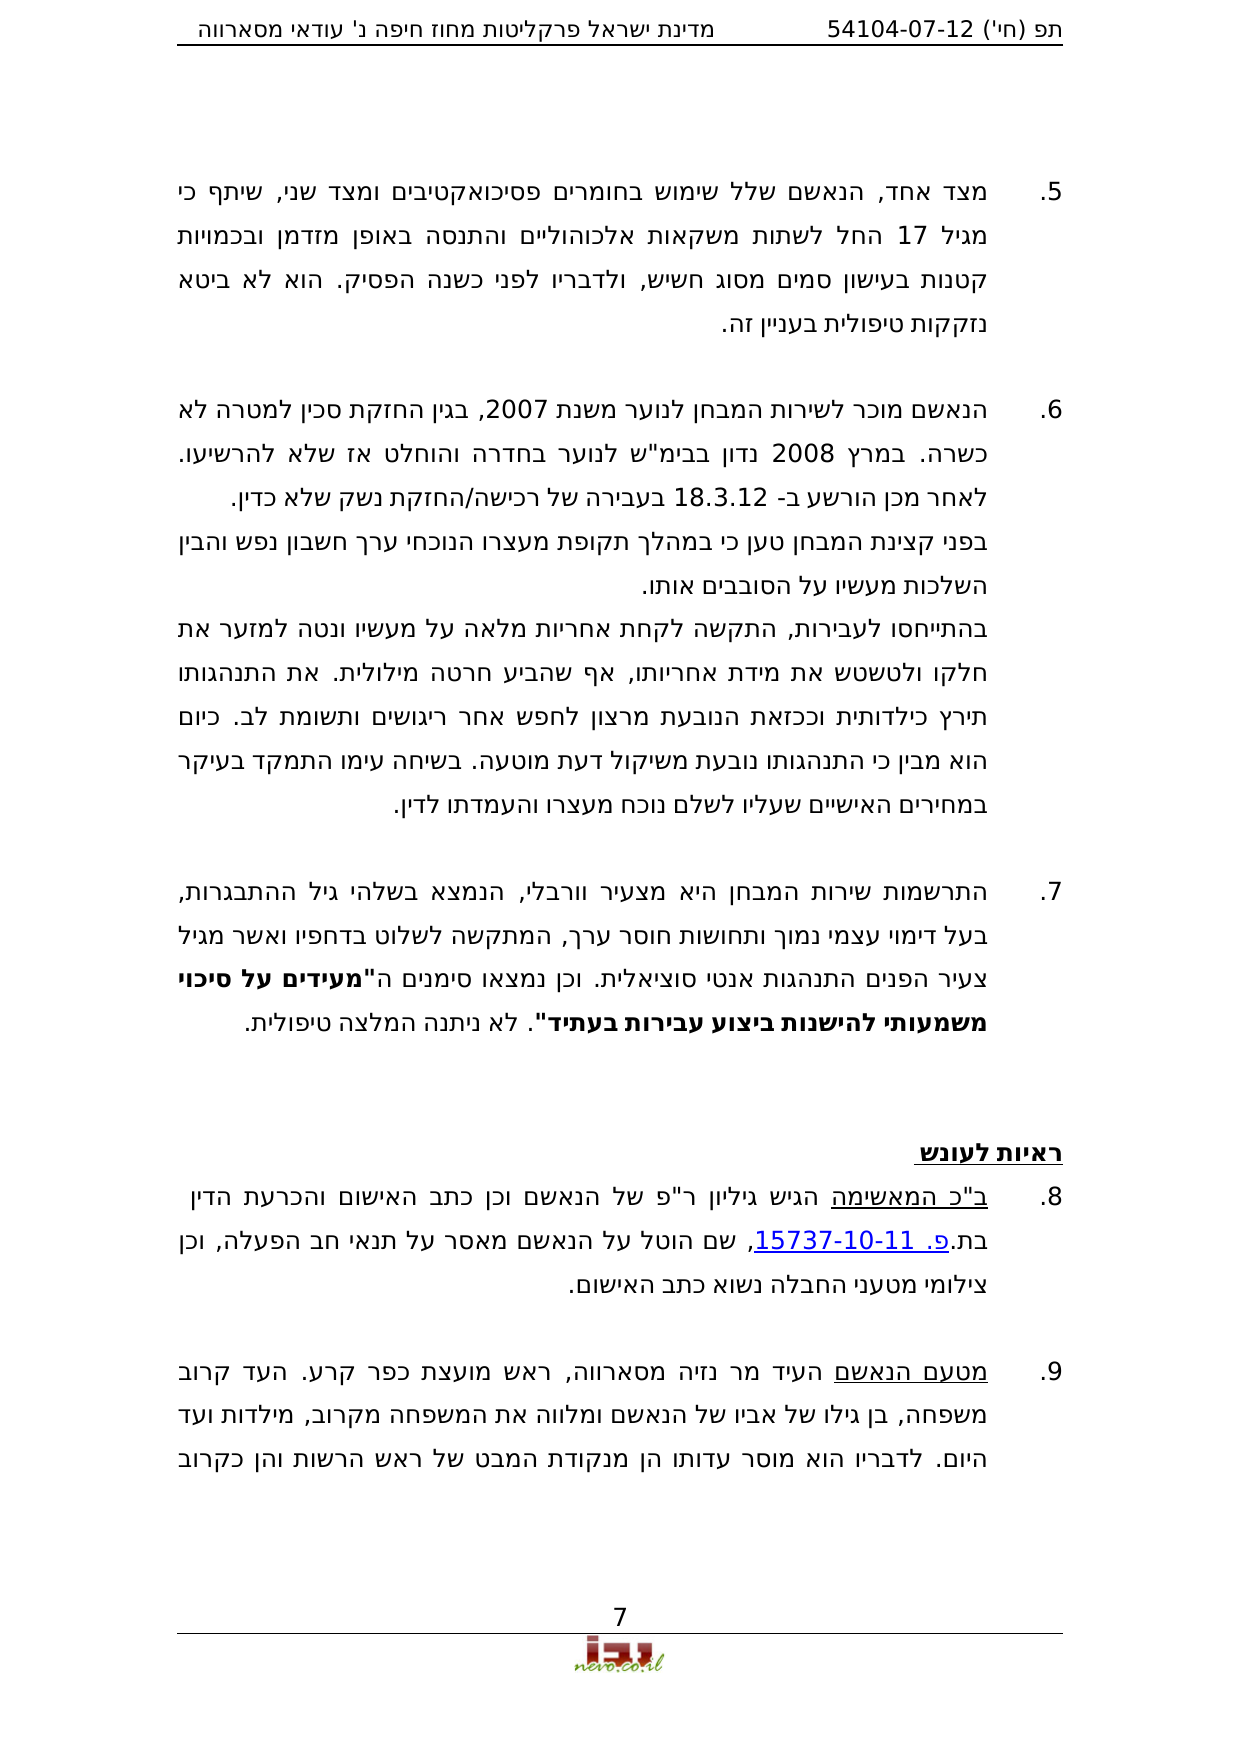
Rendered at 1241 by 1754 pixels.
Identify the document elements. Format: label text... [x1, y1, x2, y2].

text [177, 1357, 1063, 1474]
text 7. התרשמות שירות המבחן היא מצעיר וורבלי, הנמצא בשלהי גיל ההתבגרות, בעל דימוי עצמי נמוך ותחושות חוסר ערך, המתקשה לשלוט בדחפיו ואשר מגיל צעיר הפנים התנהגות אנטי סוציאלית. וכן נמצאו סימנים ה"מעידים על סיכוי משמעותי להישנות ביצוע עבירות בעתיד". לא ניתנה המלצה טיפולית. [177, 877, 1063, 1038]
text בפני קצינת המבחן טען כי במהלך תקופת מעצרו הנוכחי ערך חשבון נפש והבין השלכות מעשיו על הסובבים אותו. [177, 527, 988, 600]
picture [574, 1635, 666, 1673]
text 6. הנאשם מוכר לשירות המבחן לנוער משנת 2007, בגין החזקת סכין למטרה לא כשרה. במרץ 2008 נדון בבימ"ש לנוער בחדרה והוחלט אז שלא להרשיעו. לאחר מכן הורשע ב- 18.3.12 בעבירה של רכישה/החזקת נשק שלא כדין. [177, 396, 1063, 512]
text בהתייחסו לעבירות, התקשה לקחת אחריות מלאה על מעשיו ונטה למזער את חלקו ולטשטש את מידת אחריותו, אף שהביע חרטה מילולית. את התנהגותו תירץ כילדותית וככזאת הנובעת מרצון לחפש אחר ריגושים ותשומת לב. כיום הוא מבין כי התנהגותו נובעת משיקול דעת מוטעה. בשיחה עימו התמקד בעיקר במחירים האישיים שעליו לשלם נוכח מעצרו והעמדתו לדין. [177, 615, 988, 819]
text 5. מצד אחד, הנאשם שלל שימוש בחומרים פסיכואקטיבים ומצד שני, שיתף כי מגיל 17 החל לשתות משקאות אלכוהוליים והתנסה באופן מזדמן ובכמויות קטנות בעישון סמים מסוג חשיש, ולדבריו לפני כשנה הפסיק. הוא לא ביטא נזקקות טיפולית בעניין זה. [177, 177, 1063, 338]
text ראיות לעונש [177, 1138, 1063, 1168]
text 8. ב"כ המאשימה הגיש גיליון ר"פ של הנאשם וכן כתב האישום והכרעת הדין בת.פ. 15737-10-11, שם הוטל על הנאשם מאסר על תנאי חב הפעלה, וכן צילומי מטעני החבלה נשוא כתב האישום. [177, 1182, 1063, 1299]
